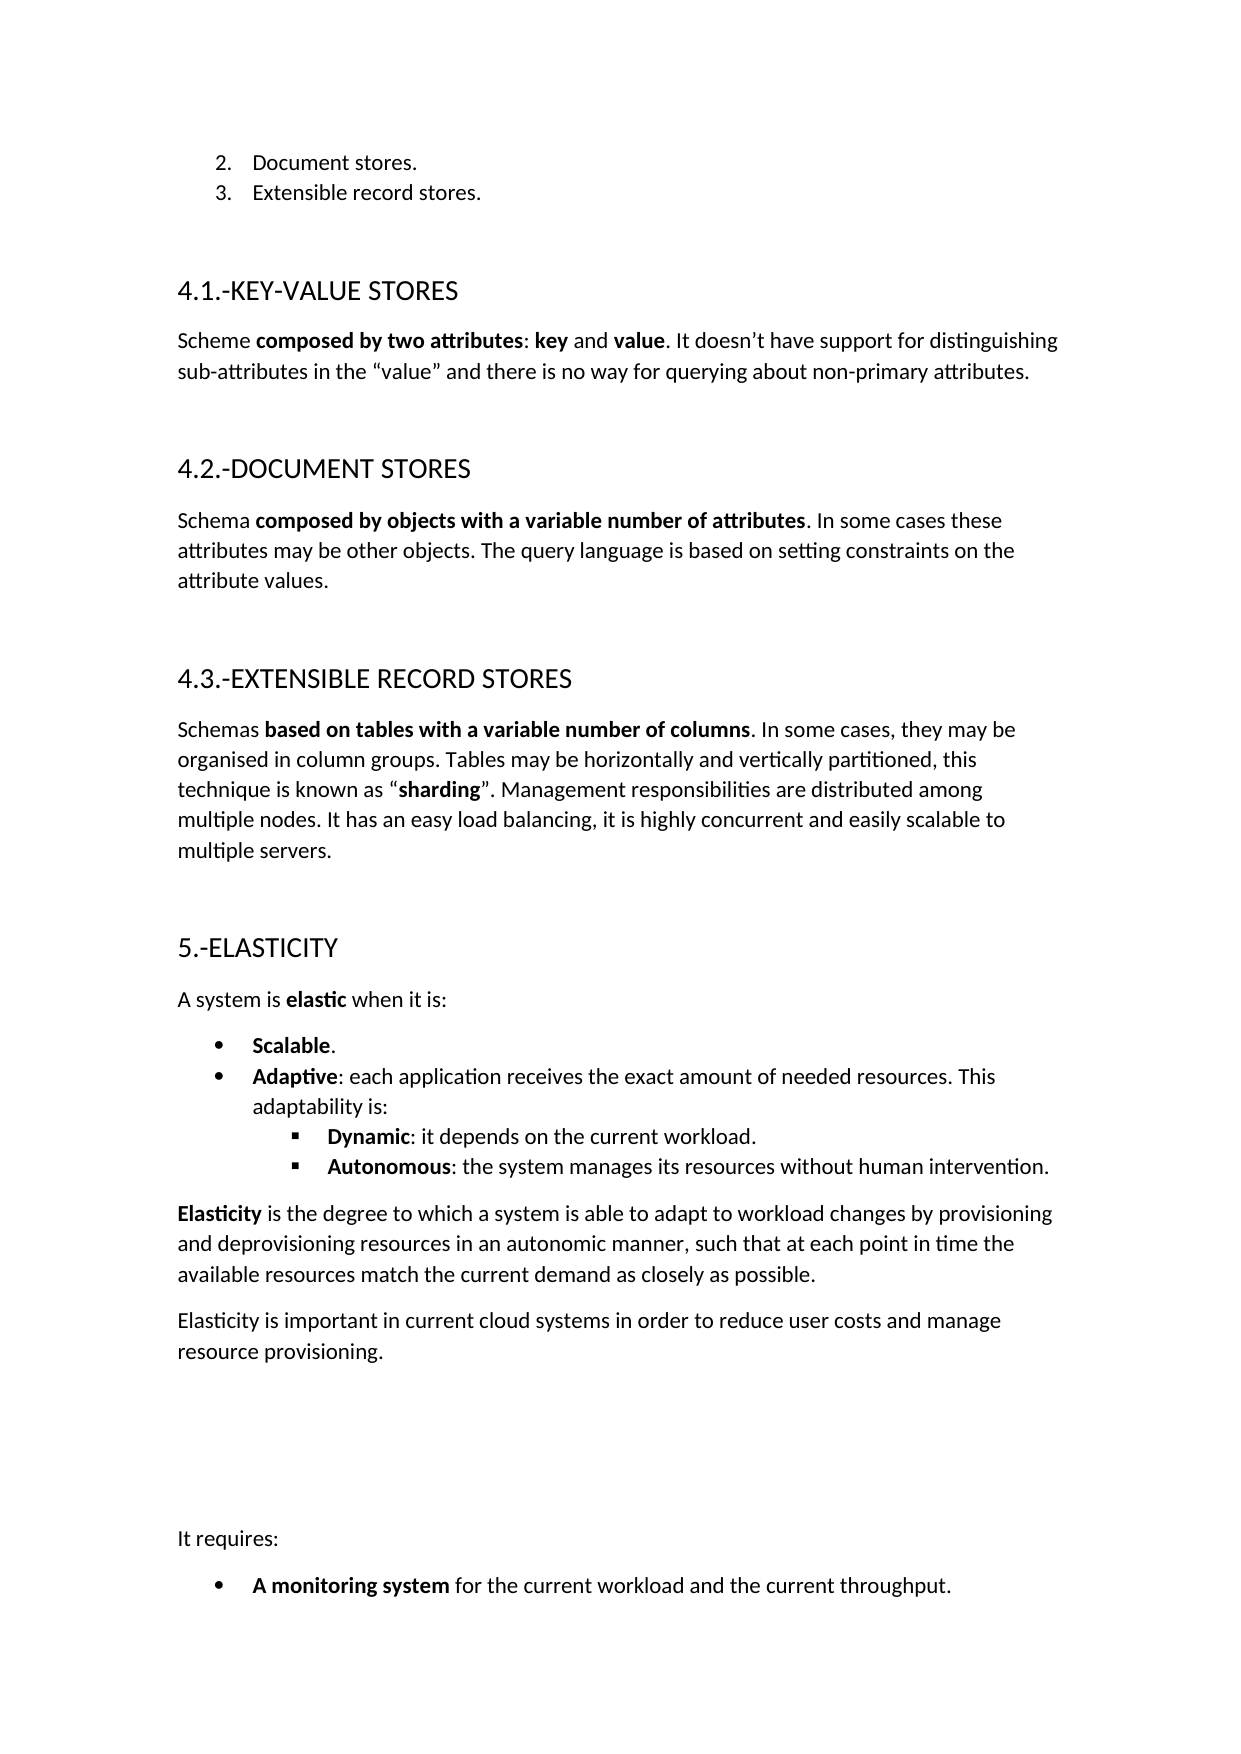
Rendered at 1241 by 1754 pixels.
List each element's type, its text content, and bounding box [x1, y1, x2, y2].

list Extensible record stores. [215, 178, 1063, 206]
text Schemas based on tables with a variable number of columns. In some cases, they may be organised in column groups. Tables may be horizontally and vertically partitioned, this technique is known as “sharding”. Management responsibilities are distributed among multiple nodes. It has an easy load balancing, it is highly concurrent and easily scalable to multiple servers. [177, 715, 1063, 864]
text 4.3.-EXTENSIBLE RECORD STORES [177, 660, 1063, 696]
list Document stores. [215, 148, 1063, 176]
list Dynamic: it depends on the current workload. [290, 1122, 1063, 1150]
list Autonomous: the system manages its resources without human intervention. [290, 1152, 1063, 1180]
text Elasticity is the degree to which a system is able to adapt to workload changes by provisioning and deprovisioning resources in an autonomic manner, such that at each point in time the available resources match the current demand as closely as possible. [177, 1199, 1063, 1288]
list A monitoring system for the current workload and the current throughput. [215, 1571, 1063, 1599]
text Scheme composed by two attributes: key and value. It doesn’t have support for distinguishing sub-attributes in the “value” and there is no way for querying about non-primary attributes. [177, 327, 1063, 385]
text A system is elastic when it is: [177, 985, 1063, 1013]
text Elasticity is important in current cloud systems in order to reduce user costs and manage resource provisioning. [177, 1307, 1063, 1365]
text Schema composed by objects with a variable number of attributes. In some cases these attributes may be other objects. The query language is based on setting constraints on the attribute values. [177, 506, 1063, 594]
list Scalable. [215, 1032, 1063, 1059]
list Adaptive: each application receives the exact amount of needed resources. This adaptability is: [215, 1062, 1063, 1120]
text 4.1.-KEY-VALUE STORES [177, 272, 1063, 307]
text 5.-ELASTICITY [177, 929, 1063, 965]
text It requires: [177, 1524, 1063, 1552]
text 4.2.-DOCUMENT STORES [177, 451, 1063, 486]
